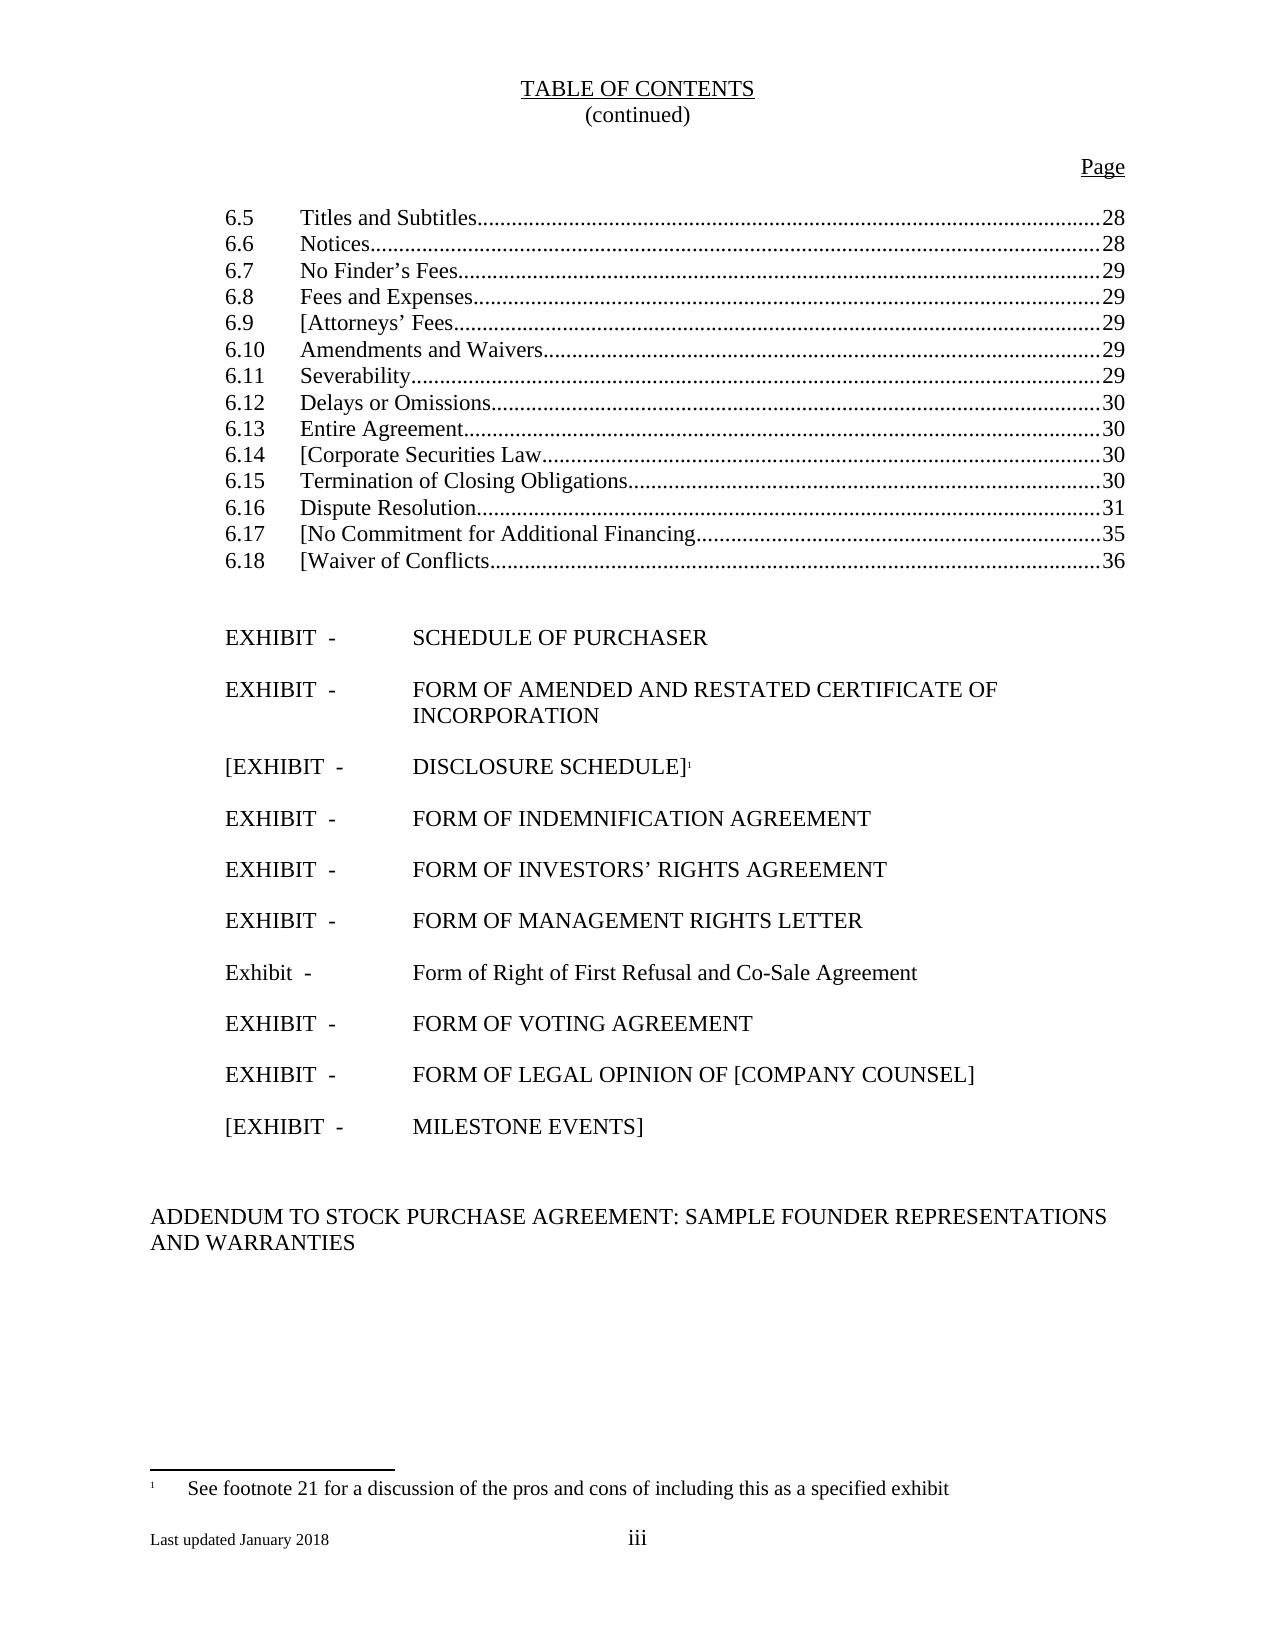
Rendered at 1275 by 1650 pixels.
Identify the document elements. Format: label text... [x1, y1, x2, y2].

text 6.11 Severability 29 [225, 362, 1125, 388]
text 6.5 Titles and Subtitles 28 [477, 204, 1125, 230]
text Exhibit E - FORM OF INVESTORS’ RIGHTS AGREEMENT [150, 856, 1125, 882]
text 6.18 [Waiver of Conflicts 36 [225, 547, 1125, 573]
text 6.12 Delays or Omissions 30 [225, 388, 1125, 415]
text 6.10 Amendments and Waivers 29 [225, 336, 1125, 362]
text [Exhibit C - DISCLOSURE SCHEDULE] [150, 753, 1125, 780]
text 6.6 Notices 28 [370, 230, 1125, 257]
text 6.13 Entire Agreement 30 [225, 415, 1125, 441]
text ADDENDUM TO STOCK PURCHASE AGREEMENT: SAMPLE FOUNDER REPRESENTATIONS AND WARRANTIES [150, 1203, 1125, 1256]
text Exhibit B - FORM OF AMENDED AND RESTATED CERTIFICATE OF INCORPORATION [150, 676, 1125, 728]
text 6.5 Titles and Subtitles 28 [225, 204, 300, 230]
text Exhibit A - SCHEDULE OF PURCHASERS [150, 624, 1125, 651]
text 6.7 No Finder’s Fees 29 [225, 257, 1125, 283]
text 6.8 Fees and Expenses 29 [225, 283, 1125, 309]
text 6.16 Dispute Resolution 31 [225, 494, 1125, 520]
text Exhibit F - FORM OF MANAGEMENT RIGHTS LETTER [150, 907, 1125, 934]
text Exhibit G - Form of Right of First Refusal and Co-Sale Agreement [150, 959, 1125, 985]
text 6.14 [Corporate Securities Law 30 [225, 441, 1125, 468]
text Exhibit D - FORM OF INDEMNIFICATION AGREEMENT [150, 805, 1125, 831]
text 6.9 [Attorneys’ Fees 29 [225, 309, 1125, 336]
text 6.6 Notices 28 [225, 230, 300, 257]
text 6.17 [No Commitment for Additional Financing 35 [225, 520, 1125, 547]
text Exhibit H - FORM OF VOTING AGREEMENT [150, 1010, 1125, 1037]
text 6.15 Termination of Closing Obligations 30 [225, 468, 1125, 494]
text [Exhibit J - MILESTONE EVENTS] [150, 1113, 1125, 1139]
text Exhibit I - FORM OF LEGAL OPINION OF [COMPANY COUNSEL] [150, 1062, 1125, 1088]
